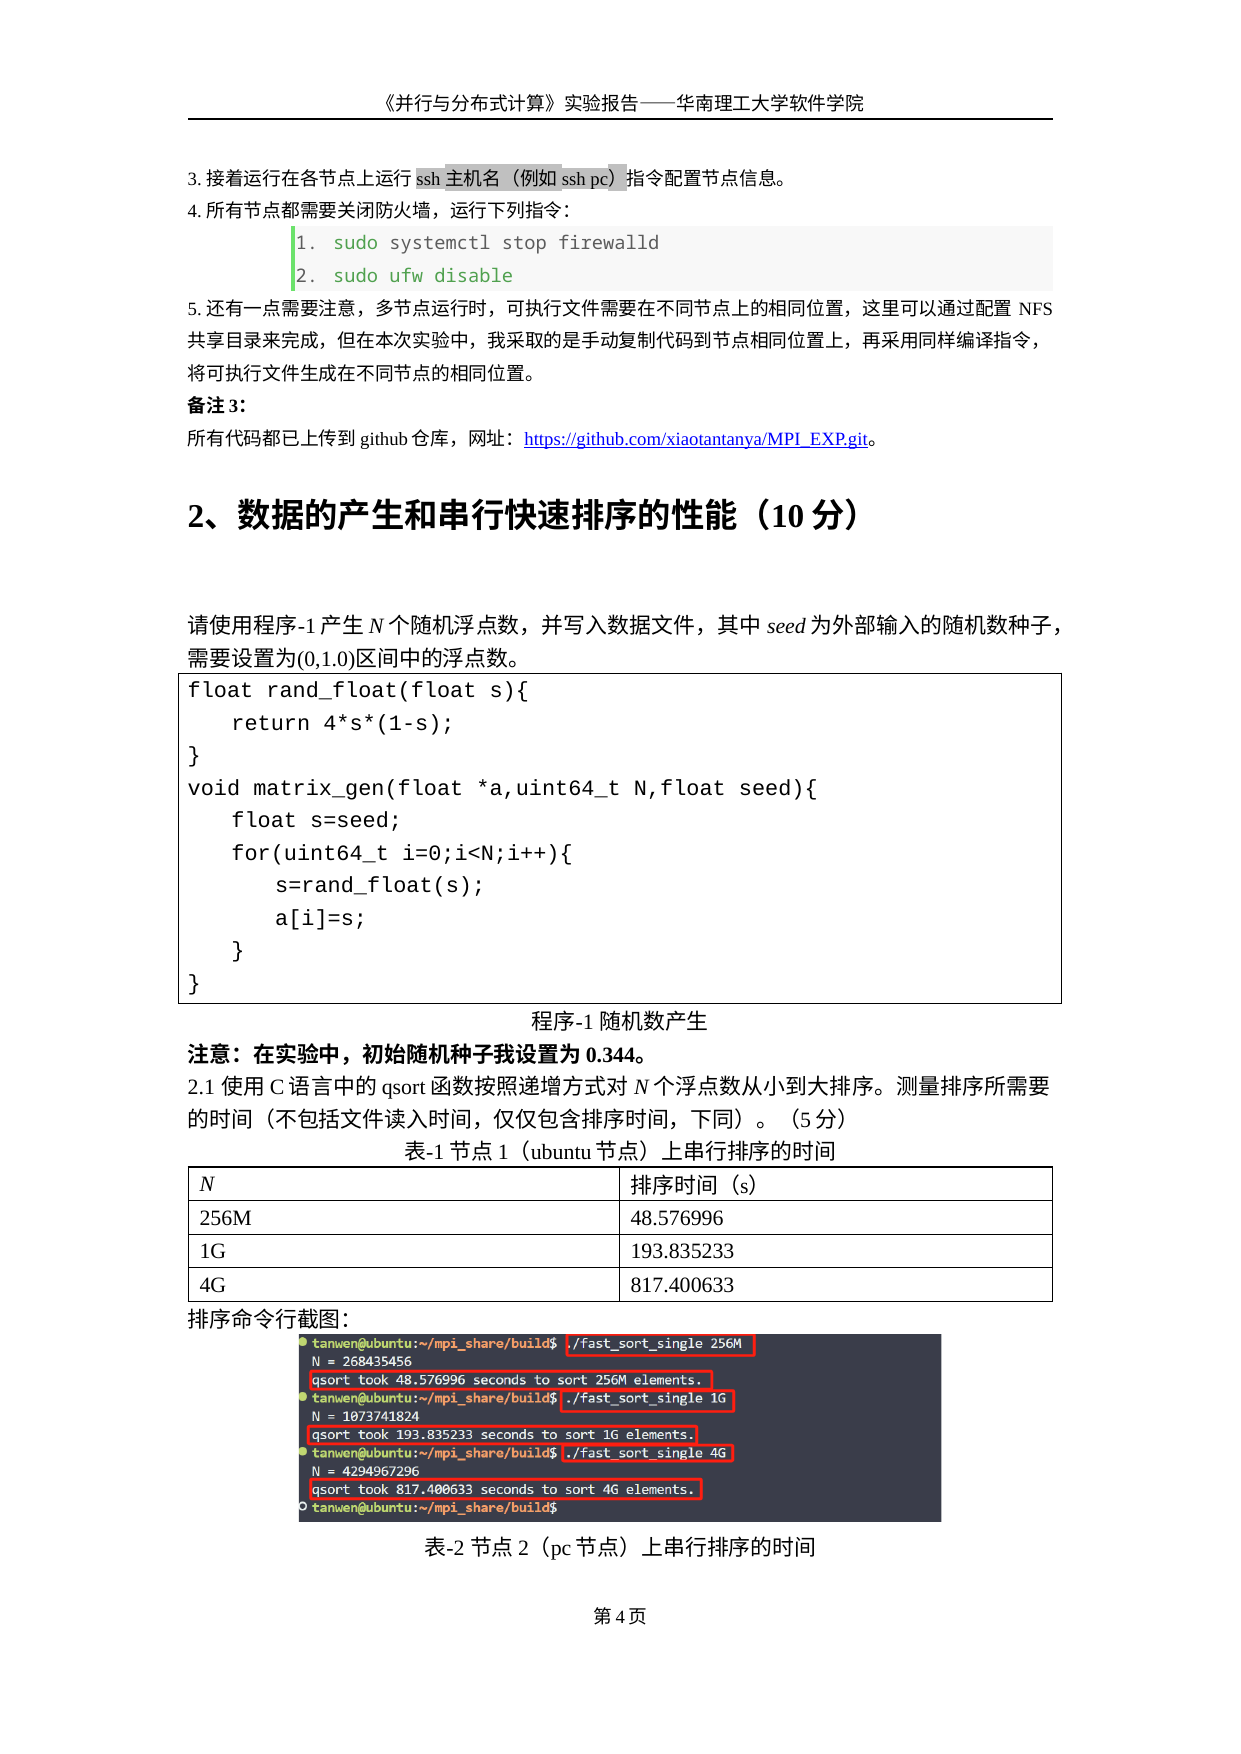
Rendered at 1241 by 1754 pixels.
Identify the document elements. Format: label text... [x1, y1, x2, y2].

text 4. 所有节点都需要关闭防火墙，运行下列指令： [187, 193, 1053, 226]
text for(uint64_t i=0;i<N;i++){ [187, 838, 1053, 871]
table_cell 193.835233 [620, 1235, 1052, 1267]
table_cell 48.576996 [620, 1201, 1052, 1233]
list sudo systemctl stop firewalld [295, 226, 1053, 258]
text 2.1 使用C语言中的qsort函数按照递增方式对N个浮点数从小到大排序。测量排序所需要的时间（不包括文件读入时间，仅仅包含排序时间，下同）。（5分） [187, 1069, 1053, 1134]
table_cell 817.400633 [620, 1268, 1052, 1301]
text 3. 接着运行在各节点上运行ssh 主机名（例如 ssh pc）指令配置节点信息。 [187, 161, 1053, 193]
text } [187, 741, 1053, 773]
text } [187, 936, 1053, 965]
text 排序命令行截图： [187, 1302, 1053, 1334]
text 注意：在实验中，初始随机种子我设置为0.344。 [187, 1036, 1053, 1069]
text float rand_float(float s){ [179, 674, 1061, 708]
table_cell 1G [189, 1235, 619, 1267]
text 备注3： [187, 388, 1053, 421]
text 程序-1 随机数产生 [187, 1004, 1053, 1036]
picture [298, 1334, 942, 1522]
table_header N [189, 1168, 619, 1200]
table_cell 4G [189, 1268, 619, 1301]
table_header 排序时间（s） [620, 1168, 1052, 1200]
text 5. 还有一点需要注意，多节点运行时，可执行文件需要在不同节点上的相同位置，这里可以通过配置NFS共享目录来完成，但在本次实验中，我采取的是手动复制代码到节点相同位置上，再采用同样编译指令，将可执行文件生成在不同节点的相同位置。 [187, 291, 1053, 388]
text 所有代码都已上传到github仓库，网址：https://github.com/xiaotantanya/MPI_EXP.git。 [187, 421, 1053, 453]
subtitle 2、数据的产生和串行快速排序的性能（10分） [187, 481, 1053, 546]
table_cell 256M [189, 1201, 619, 1233]
text a[i]=s; [187, 903, 1053, 936]
text return 4*s*(1-s); [187, 708, 1053, 741]
text void matrix_gen(float *a,uint64_t N,float seed){ [187, 773, 1053, 806]
list sudo ufw disable [295, 258, 1053, 291]
text float s=seed; [187, 806, 1053, 838]
text s=rand_float(s); [187, 871, 1053, 903]
text 表-2 节点2（pc节点）上串行排序的时间 [187, 1529, 1053, 1562]
text 表-1 节点1（ubuntu节点）上串行排序的时间 [187, 1134, 1053, 1166]
text 请使用程序-1产生N个随机浮点数，并写入数据文件，其中seed为外部输入的随机数种子，需要设置为(0,1.0)区间中的浮点数。 [187, 608, 1053, 673]
text } [179, 965, 1061, 1003]
